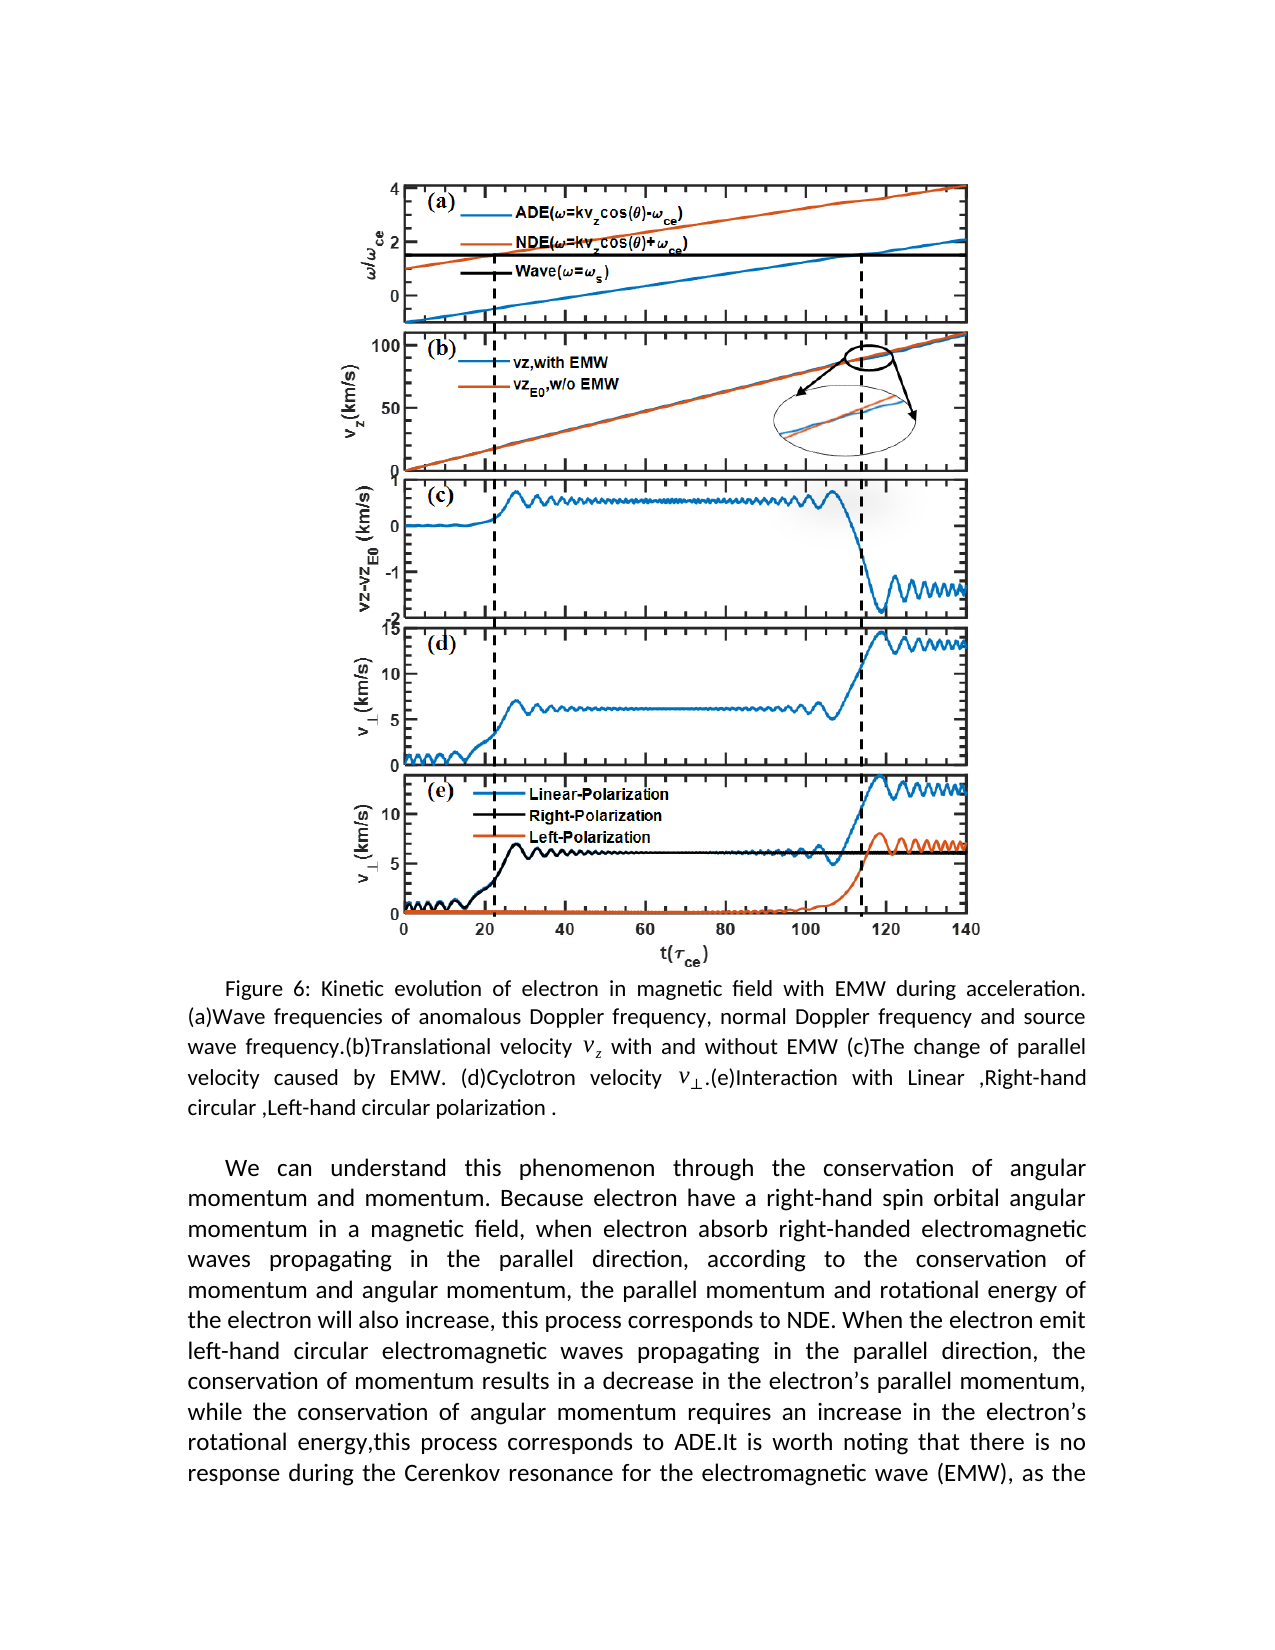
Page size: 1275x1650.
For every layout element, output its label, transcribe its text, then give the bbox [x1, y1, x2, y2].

picture [301, 150, 1012, 975]
text Figure 6: Kinetic evolution of electron in magnetic field with EMW during acceleration. (a)Wave frequencies of anomalous Doppler frequency, normal Doppler frequency and source wave frequency.(b)Translational velocity with and without EMW (c)The change of parallel velocity caused by EMW. (d)Cyclotron velocity .(e)Interaction with Linear ,Right-hand circular ,Left-hand circular polarization . [187, 974, 1087, 1121]
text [187, 1152, 1087, 1487]
